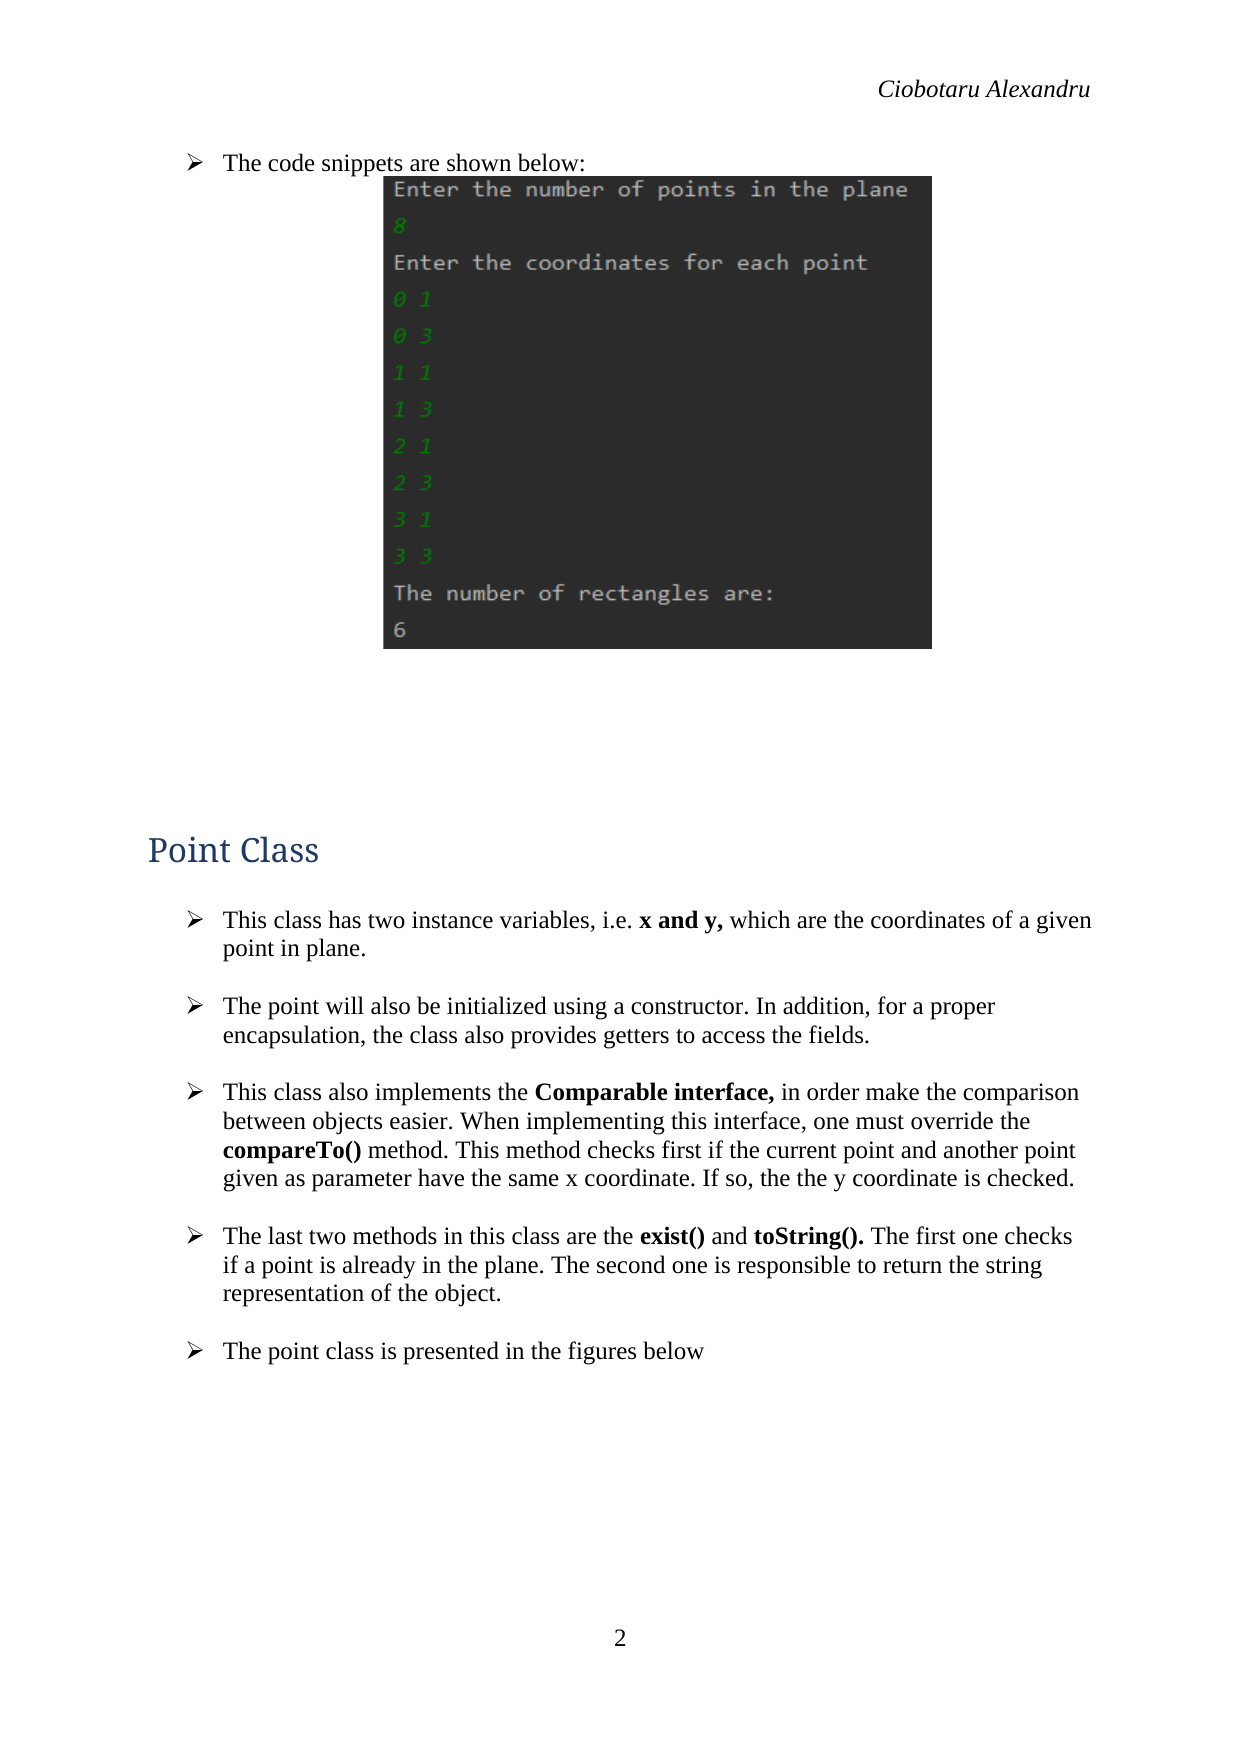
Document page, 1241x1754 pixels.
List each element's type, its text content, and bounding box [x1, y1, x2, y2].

list The code snippets are shown below: [185, 148, 1093, 176]
subtitle Point Class [148, 827, 1093, 872]
list The last two methods in this class are the exist() and toString(). The first one checks if a point is already in the plane. The second one is responsible to return the string representation of the object. [185, 1221, 1093, 1307]
picture [383, 176, 932, 649]
list This class has two instance variables, i.e. x and y, which are the coordinates of a given point in plane. [185, 905, 1093, 962]
list The point will also be initialized using a constructor. In addition, for a proper encapsulation, the class also provides getters to access the fields. [185, 991, 1093, 1048]
list This class also implements the Comparable interface, in order make the comparison between objects easier. When implementing this interface, one must override the compareTo() method. This method checks first if the current point and another point given as parameter have the same x coordinate. If so, the the y coordinate is checked. [185, 1077, 1093, 1192]
list The point class is presented in the figures below [185, 1336, 1093, 1365]
